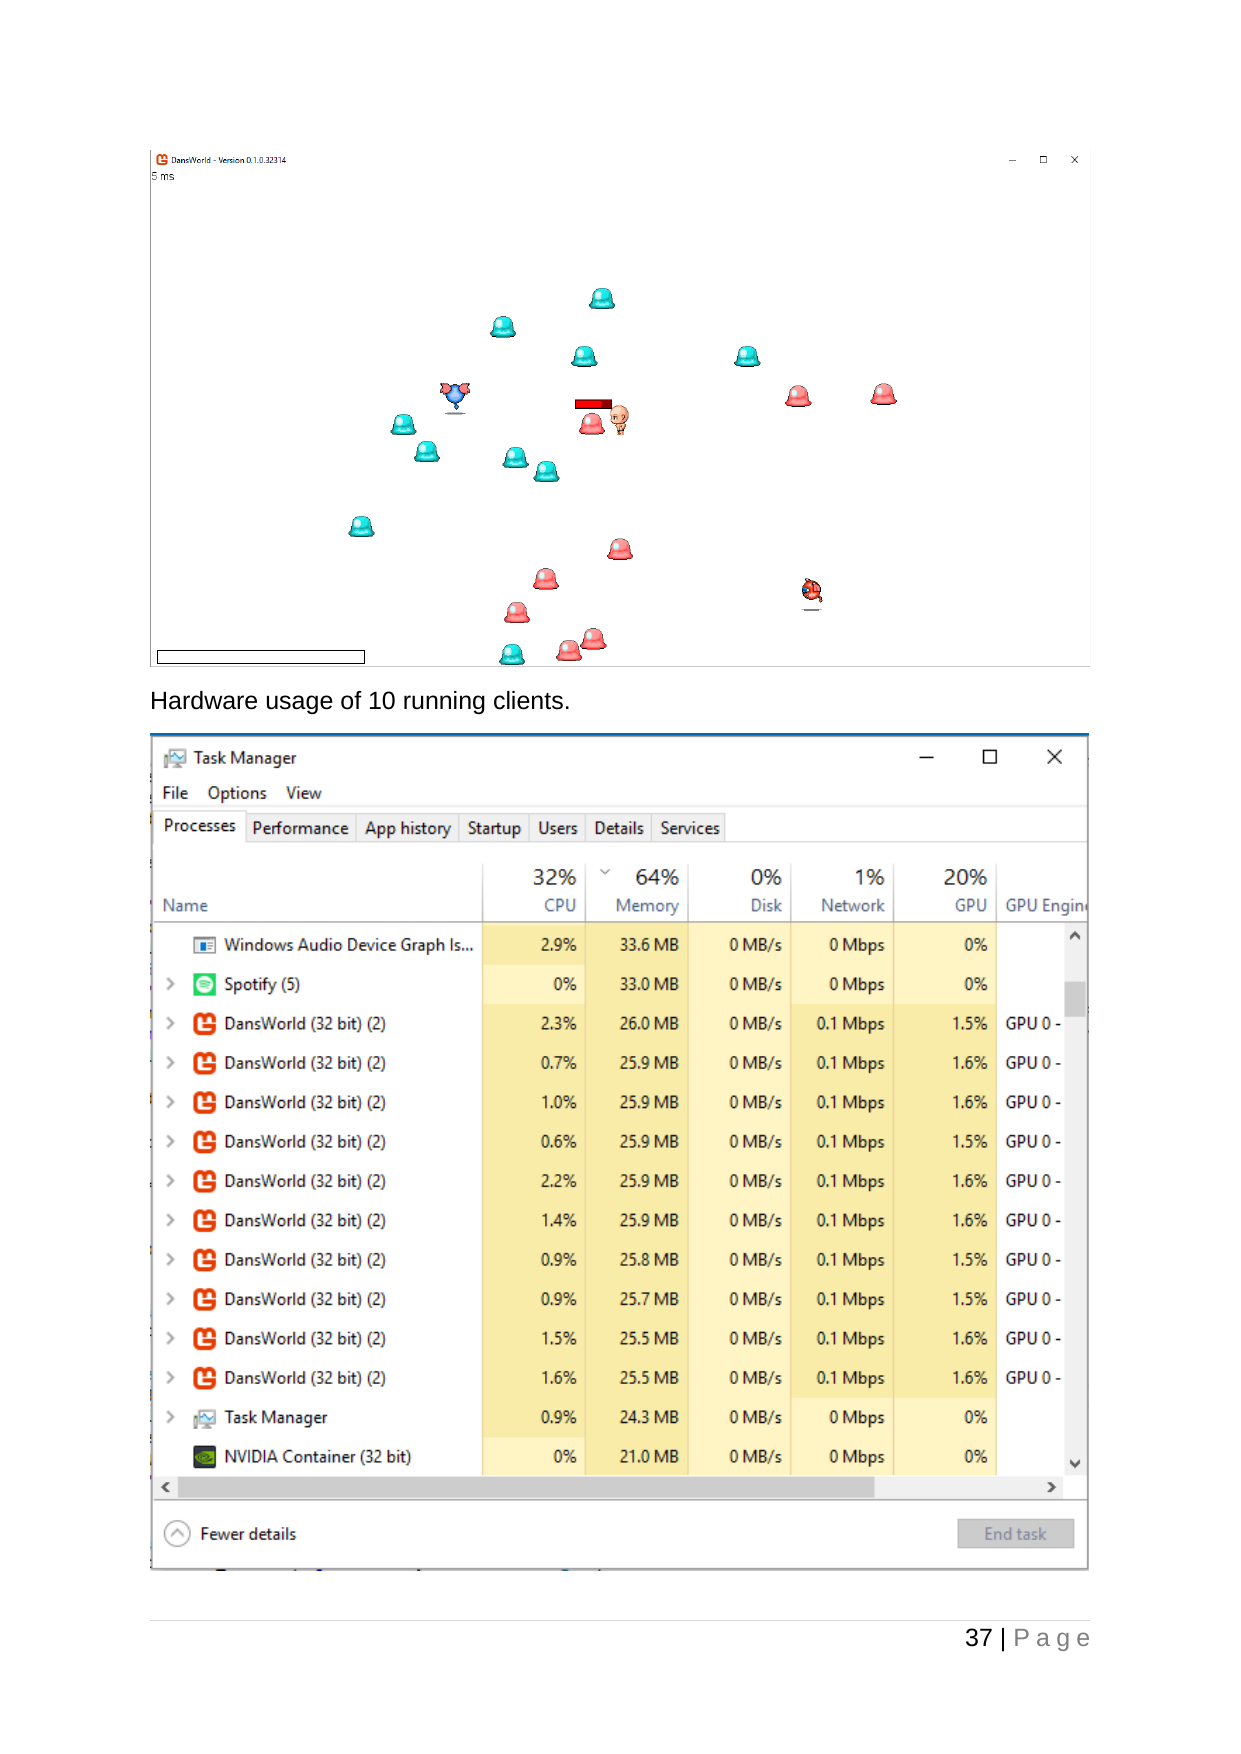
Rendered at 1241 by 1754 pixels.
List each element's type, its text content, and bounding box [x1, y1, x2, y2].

picture [150, 733, 1089, 1571]
picture [150, 150, 1091, 667]
text Hardware usage of 10 running clients. [150, 686, 1090, 714]
